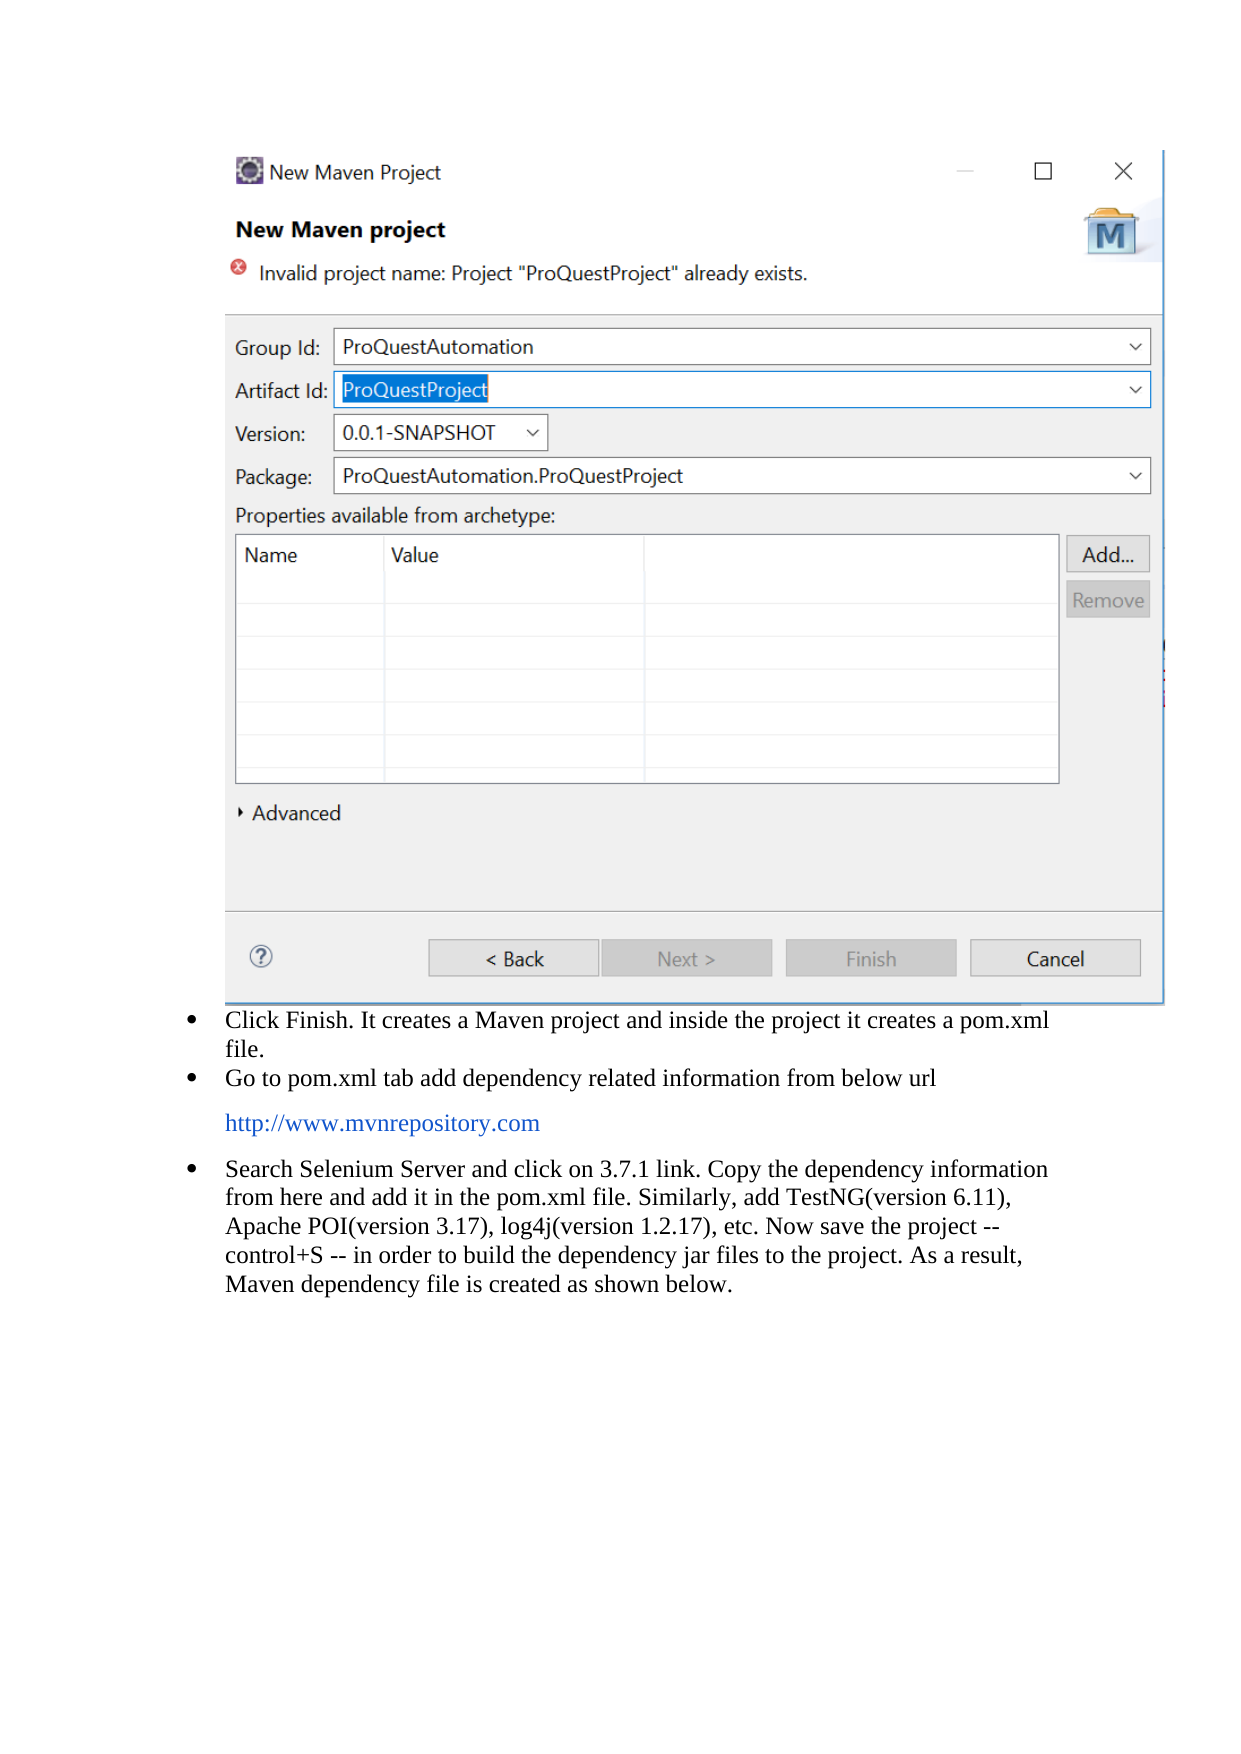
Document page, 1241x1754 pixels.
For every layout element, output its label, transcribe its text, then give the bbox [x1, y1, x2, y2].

list Click Finish. It creates a Maven project and inside the project it creates a pom.xml file. [187, 1005, 1090, 1063]
list Go to pom.xml tab add dependency related information from below url [187, 1063, 1090, 1092]
list Search Selenium Server and click on 3.7.1 link. Copy the dependency information from here and add it in the pom.xml file. Similarly, add TestNG(version 6.11), Apache POI(version 3.17), log4j(version 1.2.17), etc. Now save the project -- control+S -- in order to build the dependency jar files to the project. As a result, Maven dependency file is created as shown below. [187, 1154, 1090, 1297]
text http://www.mvnrepository.com [150, 1108, 1090, 1137]
picture [225, 150, 1166, 1006]
